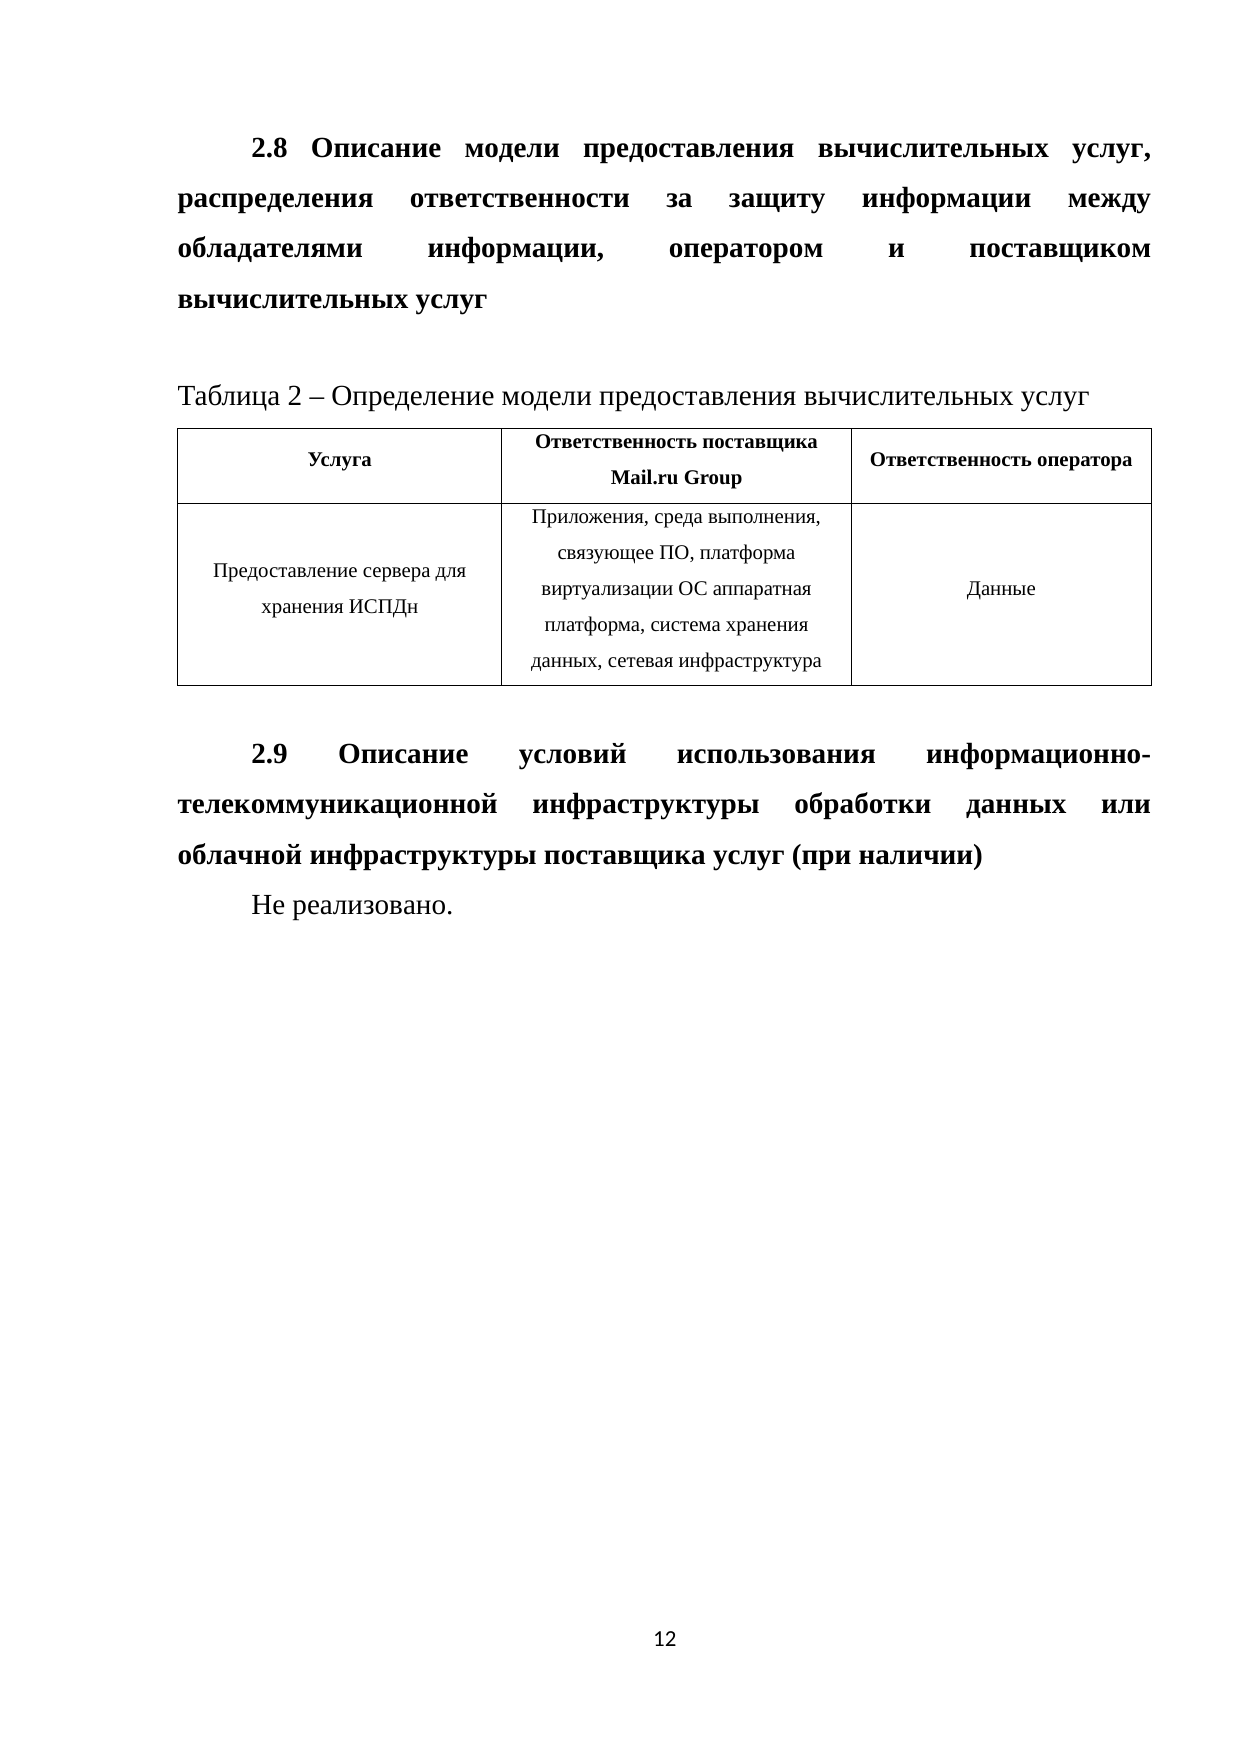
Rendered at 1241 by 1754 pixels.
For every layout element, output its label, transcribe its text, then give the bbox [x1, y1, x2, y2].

subtitle 2.8 Описание модели предоставления вычислительных услуг, распределения ответственности за защиту информации между обладателями информации, оператором и поставщиком вычислительных услуг [177, 130, 1152, 314]
subtitle 2.9 Описание условий использования информационно-телекоммуникационной инфраструктуры обработки данных или облачной инфраструктуры поставщика услуг (при наличии) [177, 736, 1152, 870]
table_header Ответственность поставщика Mail.ru Group [502, 429, 851, 502]
text Таблица 2 – Определение модели предоставления вычислительных услуг [177, 378, 1152, 411]
table_cell Предоставление сервера для хранения ИСПДн [178, 504, 501, 685]
table_cell Приложения, среда выполнения, связующее ПО, платформа виртуализации ОС аппаратная платформа, система хранения данных, сетевая инфраструктура [502, 504, 851, 685]
table_header Ответственность оператора [852, 429, 1151, 502]
table_header Услуга [178, 429, 501, 502]
table_cell Данные [852, 504, 1151, 685]
text Не реализовано. [177, 887, 1152, 921]
